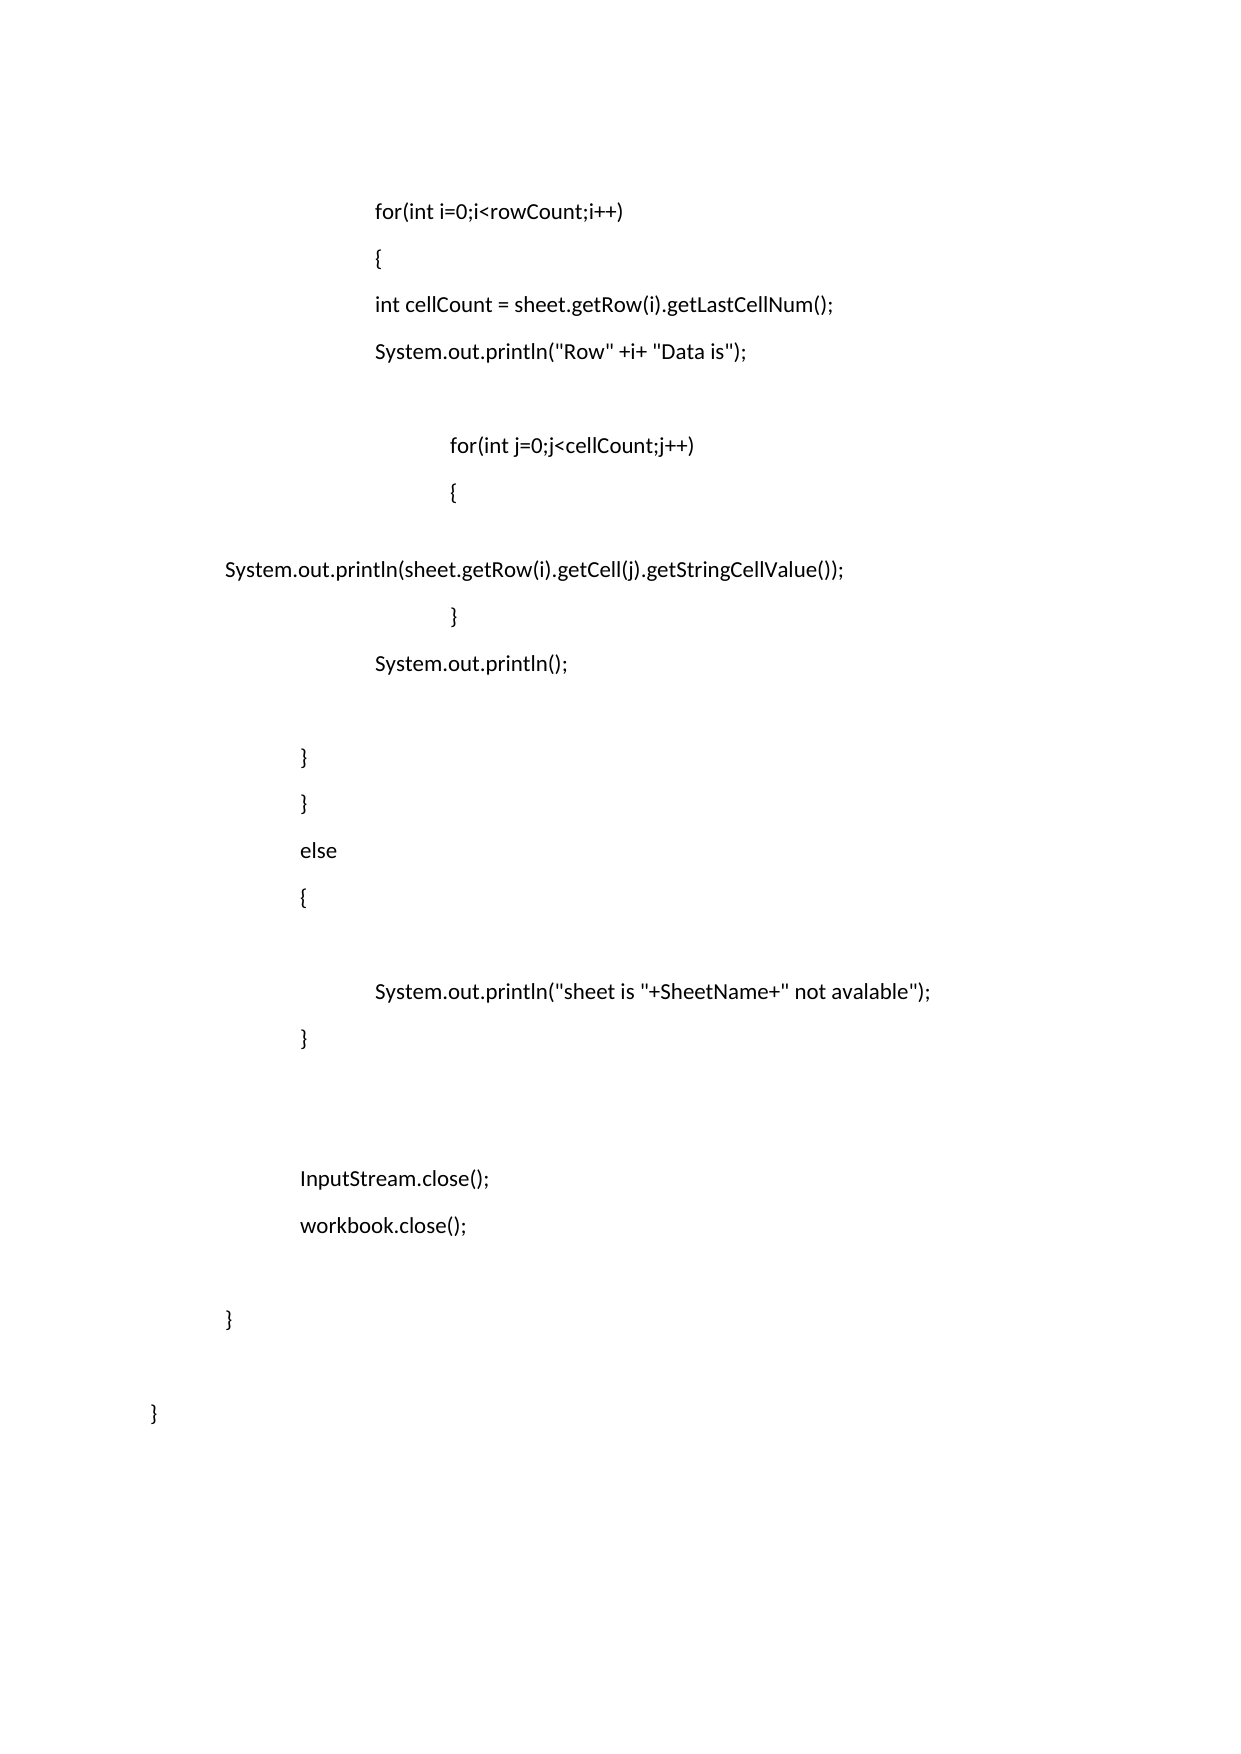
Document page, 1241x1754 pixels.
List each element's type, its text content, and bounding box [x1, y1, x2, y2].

text System.out.println("sheet is "+SheetName+" not avalable"); [150, 977, 1090, 1005]
text } [150, 1024, 1090, 1052]
text } [150, 602, 1090, 630]
text System.out.println("Row" +i+ "Data is"); [150, 337, 1090, 366]
text { [150, 883, 1090, 911]
text System.out.println(); [150, 649, 1090, 677]
text InputStream.close(); [150, 1164, 1090, 1193]
text { [150, 244, 1090, 272]
text System.out.println(sheet.getRow(i).getCell(j).getStringCellValue()); [150, 525, 1090, 583]
text } [150, 743, 1090, 771]
text } [150, 1399, 1090, 1427]
text { [150, 478, 1090, 506]
text for(int i=0;i<rowCount;i++) [150, 197, 1090, 225]
text else [150, 836, 1090, 864]
text for(int j=0;j<cellCount;j++) [150, 431, 1090, 459]
text } [150, 1305, 1090, 1333]
text workbook.close(); [150, 1211, 1090, 1239]
text int cellCount = sheet.getRow(i).getLastCellNum(); [150, 291, 1090, 319]
text } [150, 789, 1090, 818]
